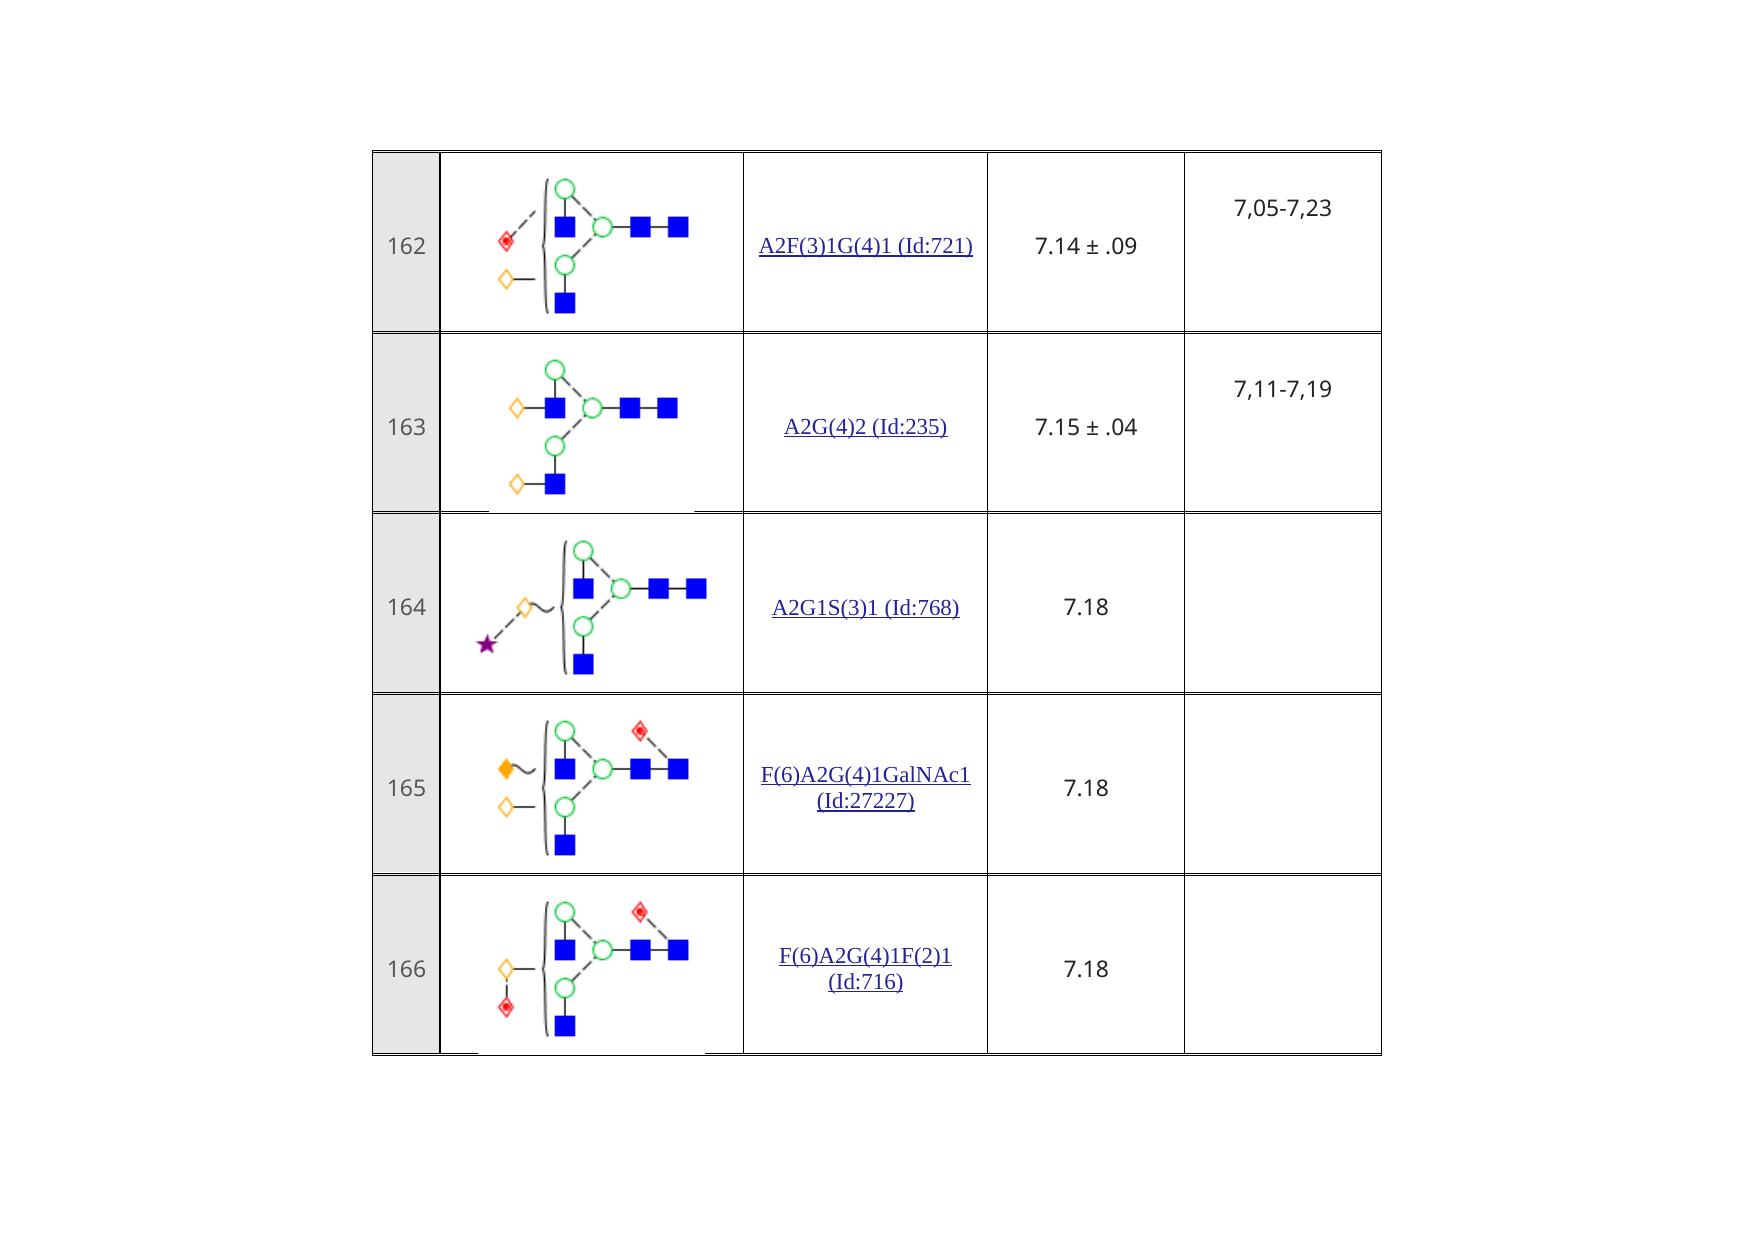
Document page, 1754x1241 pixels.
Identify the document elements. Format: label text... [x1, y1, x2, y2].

table_cell 7.18 [988, 514, 1184, 692]
picture [489, 341, 695, 512]
table_cell 7.18 [988, 876, 1184, 1053]
table_cell 163 [373, 334, 439, 511]
table_cell 162 [373, 153, 439, 331]
picture [459, 522, 724, 692]
table_cell [1185, 514, 1381, 692]
table_cell 7.15 ± .04 [988, 334, 1184, 511]
picture [478, 883, 706, 1054]
table_cell 7.18 [988, 695, 1184, 872]
table_cell [1185, 695, 1381, 872]
picture [478, 702, 706, 873]
table_cell 7,11-7,19 [1185, 334, 1381, 511]
table_cell A2G(4)2 (Id:235) [744, 334, 987, 511]
table_cell 166 [373, 876, 439, 1053]
table_cell [1185, 876, 1381, 1053]
table_cell A2G1S(3)1 (Id:768) [744, 514, 987, 692]
table_cell [441, 334, 743, 511]
table_cell [441, 695, 743, 872]
table_cell [441, 514, 743, 692]
table_cell [441, 153, 743, 331]
table_cell A2F(3)1G(4)1 (Id:721) [744, 153, 987, 331]
table_cell F(6)A2G(4)1GalNAc1 (Id:27227) [744, 695, 987, 872]
table_cell 164 [373, 514, 439, 692]
table_cell 7,05-7,23 [1185, 153, 1381, 331]
picture [478, 161, 706, 331]
table_cell [441, 876, 743, 1053]
table_cell 165 [373, 695, 439, 872]
table_cell F(6)A2G(4)1F(2)1 (Id:716) [744, 876, 987, 1053]
table_cell 7.14 ± .09 [988, 153, 1184, 331]
